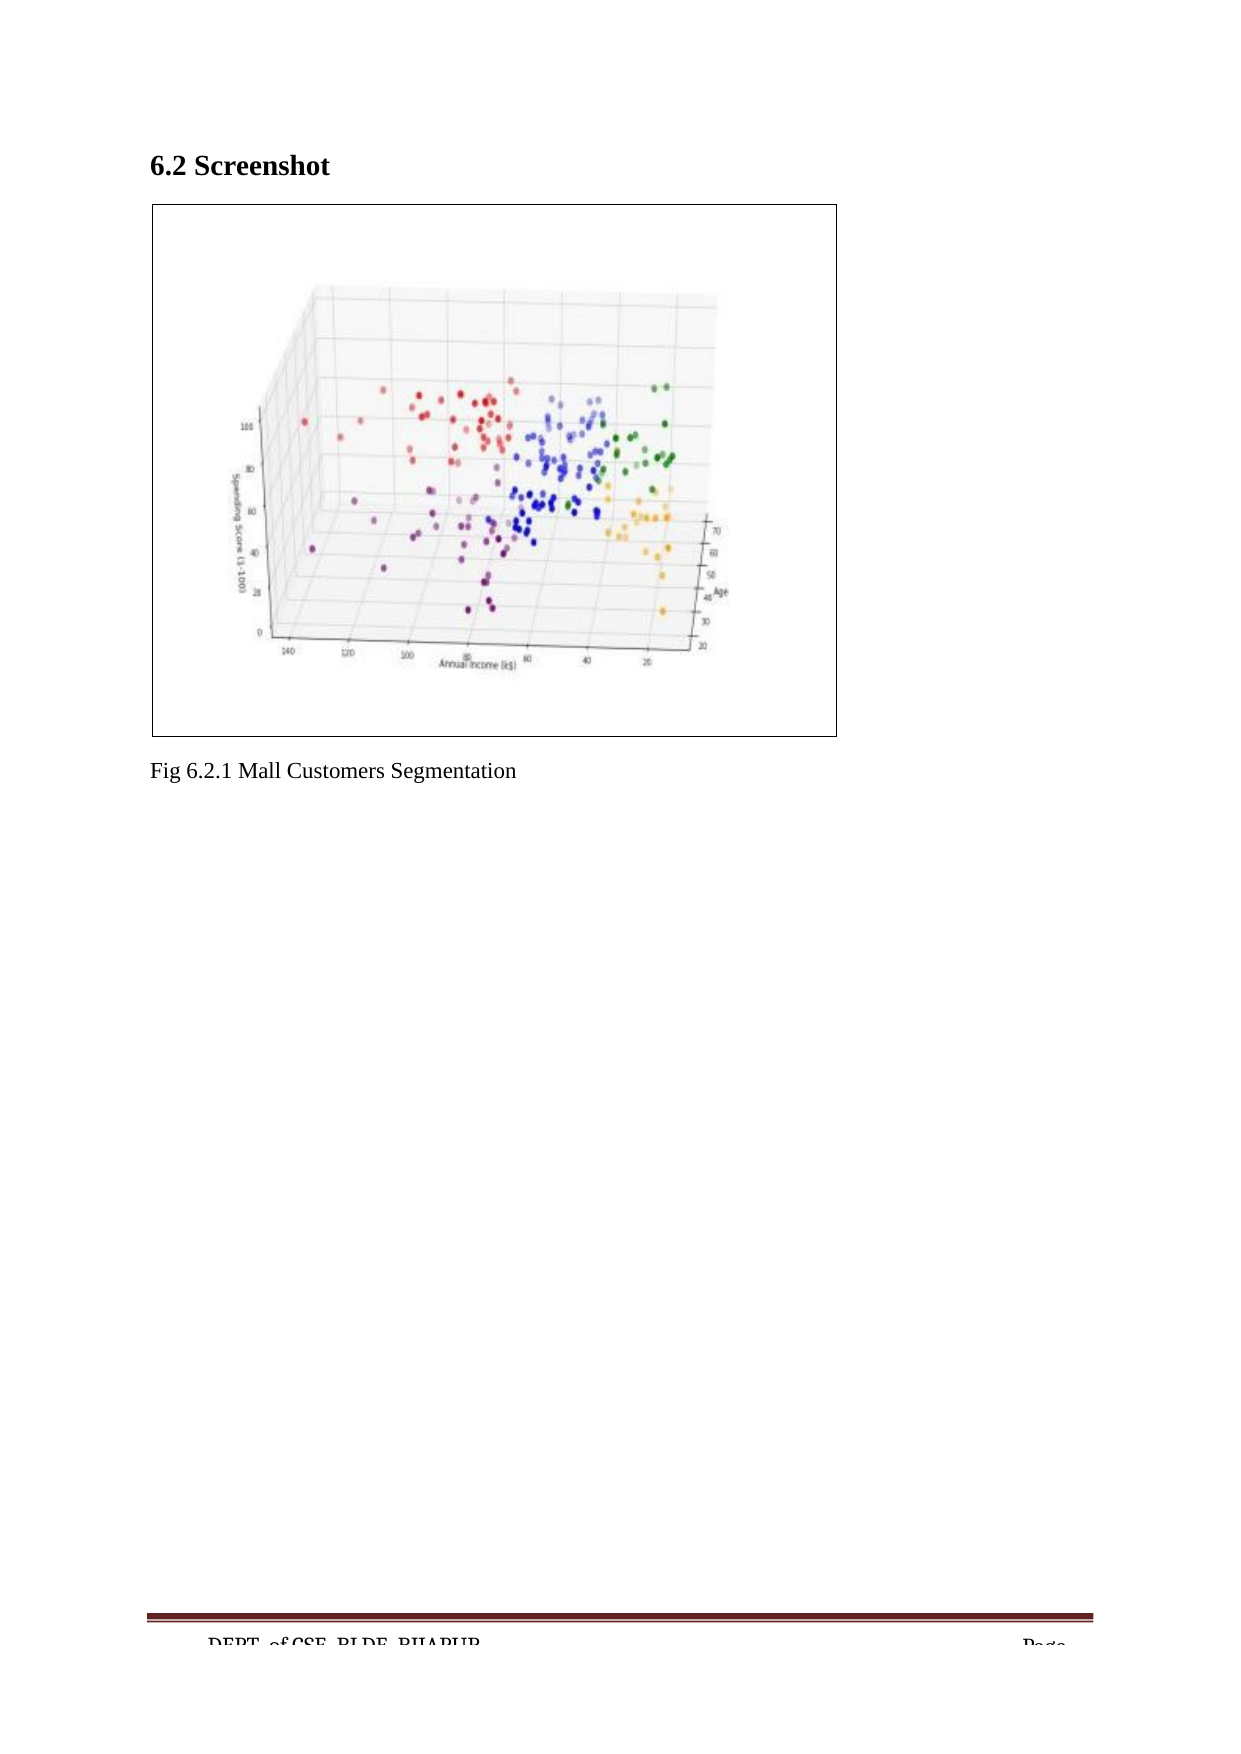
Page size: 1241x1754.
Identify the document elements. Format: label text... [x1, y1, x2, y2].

text Fig 6.2.1 Mall Customers Segmentation [150, 220, 1178, 783]
subtitle Screenshot [150, 148, 1178, 181]
